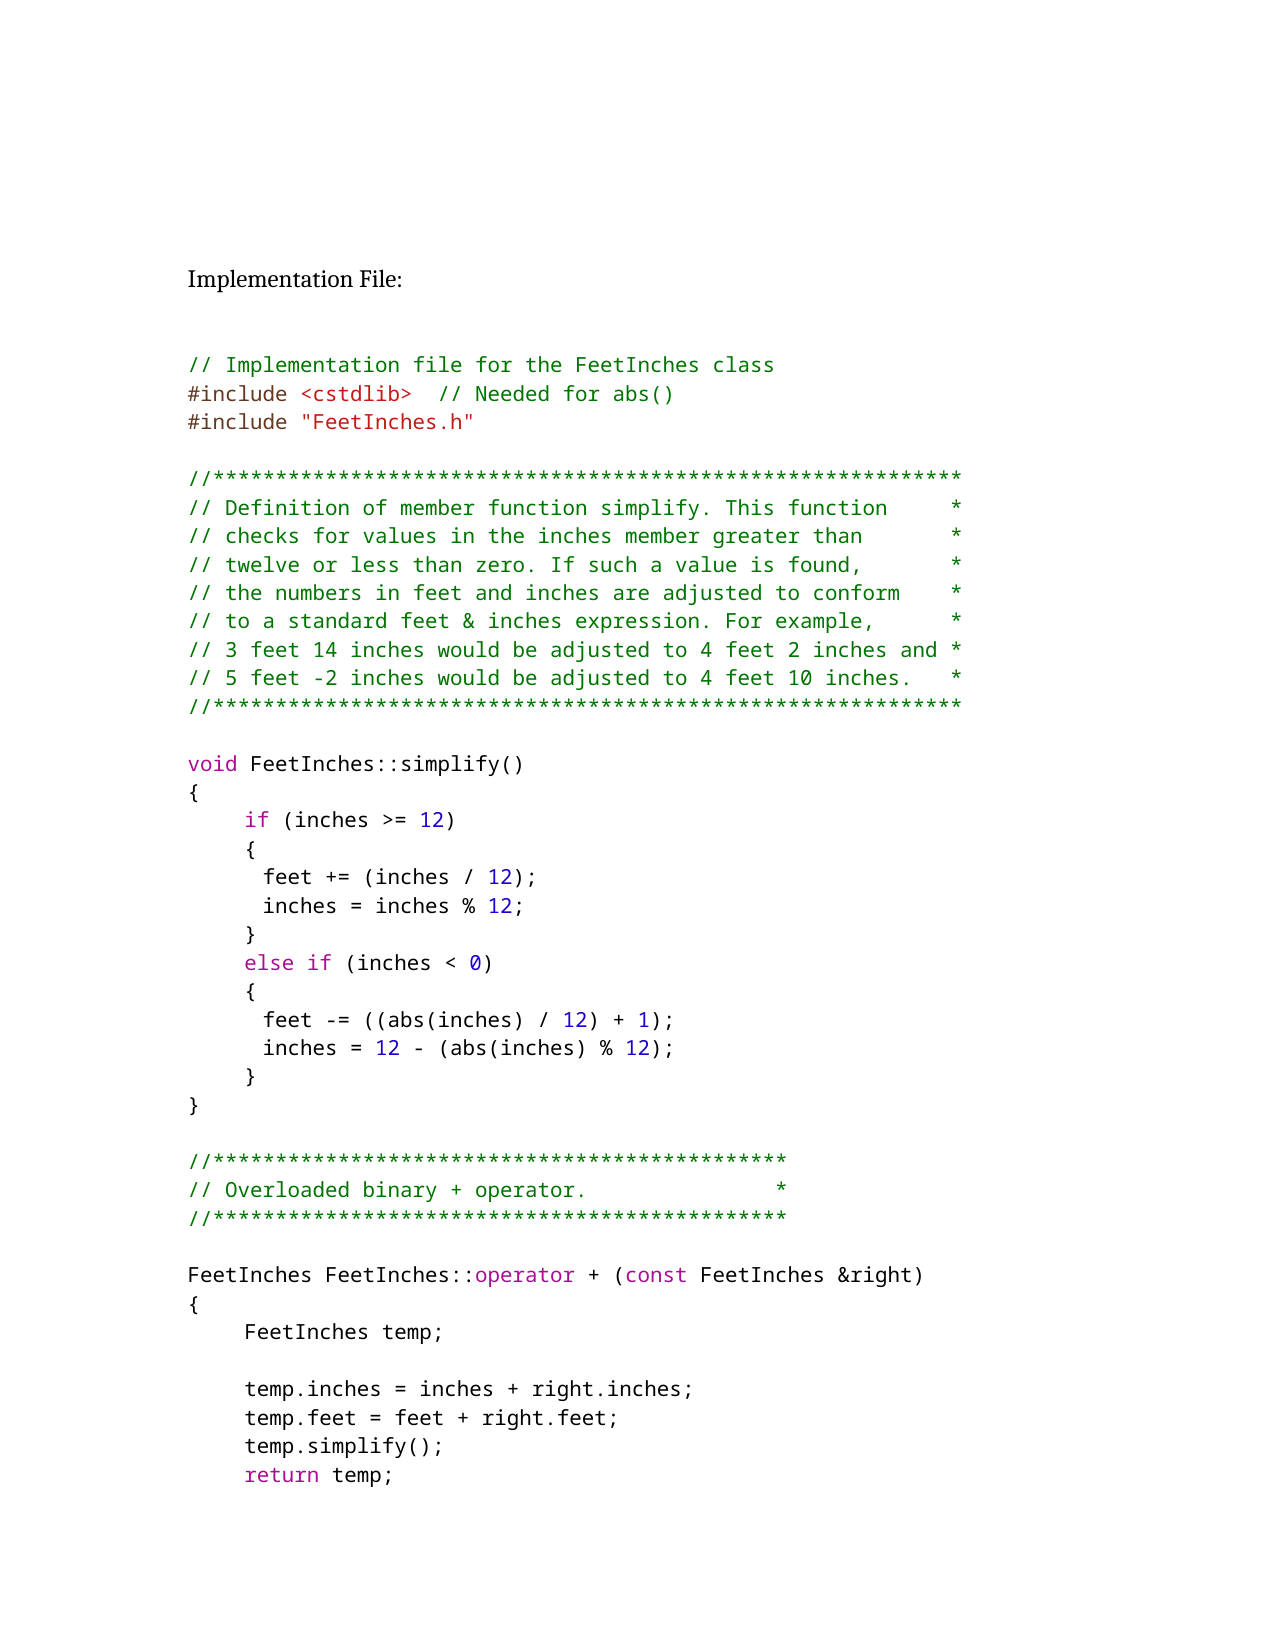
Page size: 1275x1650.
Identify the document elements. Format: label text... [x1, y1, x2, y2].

text Implementation File: [187, 265, 1087, 294]
text // the numbers in feet and inches are adjusted to conform * [187, 578, 1087, 607]
text //************************************************************ [187, 692, 1087, 720]
text inches = inches % 12; [187, 891, 1087, 919]
text else if (inches < 0) [187, 948, 1087, 976]
text } [187, 1062, 1087, 1090]
text //************************************************************ [187, 464, 1087, 493]
text temp.feet = feet + right.feet; [187, 1403, 1087, 1431]
text // to a standard feet & inches expression. For example, * [187, 607, 1087, 635]
text temp.simplify(); [187, 1431, 1087, 1460]
text feet -= ((abs(inches) / 12) + 1); [187, 1005, 1087, 1033]
text inches = 12 - (abs(inches) % 12); [187, 1033, 1087, 1062]
text { [187, 777, 1087, 806]
text // 5 feet -2 inches would be adjusted to 4 feet 10 inches. * [187, 663, 1087, 692]
text FeetInches FeetInches::operator + (const FeetInches &right) [187, 1261, 1087, 1289]
text // Implementation file for the FeetInches class [187, 351, 1087, 379]
text feet += (inches / 12); [187, 862, 1087, 891]
text { [187, 1289, 1087, 1317]
text FeetInches temp; [187, 1317, 1087, 1346]
text //********************************************** [187, 1204, 1087, 1232]
text // twelve or less than zero. If such a value is found, * [187, 550, 1087, 578]
text if (inches >= 12) [187, 806, 1087, 834]
text } [187, 919, 1087, 948]
text // checks for values in the inches member greater than * [187, 521, 1087, 550]
text void FeetInches::simplify() [187, 749, 1087, 777]
text //********************************************** [187, 1147, 1087, 1175]
text { [187, 976, 1087, 1005]
text { [187, 834, 1087, 862]
text // Overloaded binary + operator. * [187, 1175, 1087, 1204]
text return temp; [187, 1460, 1087, 1488]
text temp.inches = inches + right.inches; [187, 1374, 1087, 1403]
text } [187, 1090, 1087, 1118]
text // Definition of member function simplify. This function * [187, 493, 1087, 521]
text // 3 feet 14 inches would be adjusted to 4 feet 2 inches and * [187, 635, 1087, 663]
text #include <cstdlib> // Needed for abs() [187, 379, 1087, 407]
text #include "FeetInches.h" [187, 407, 1087, 436]
